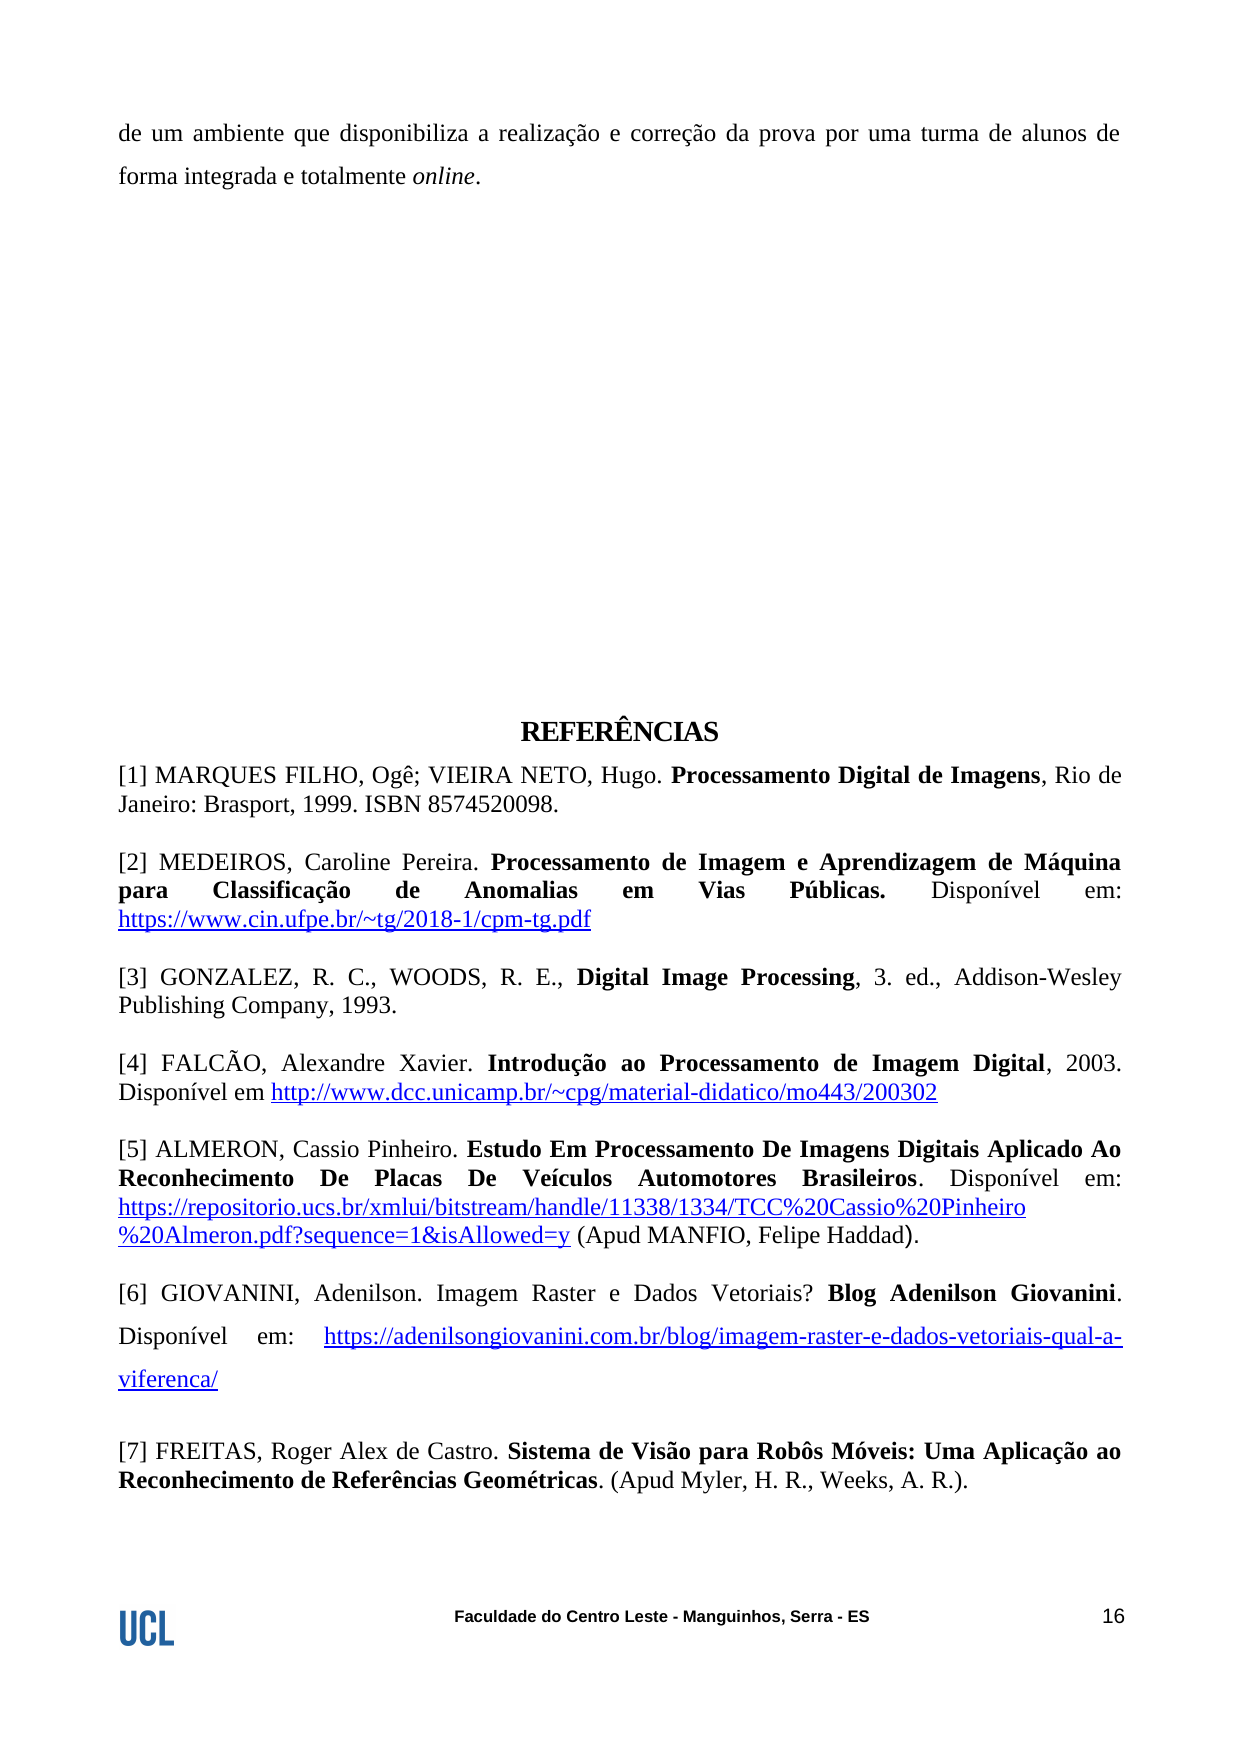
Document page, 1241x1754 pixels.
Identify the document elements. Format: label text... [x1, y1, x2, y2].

text [4] FALCÃO, Alexandre Xavier. Introdução ao Processamento de Imagem Digital, 2003. Disponível em http://www.dcc.unicamp.br/~cpg/material-didatico/mo443/200302 [118, 1048, 1122, 1105]
text [2] MEDEIROS, Caroline Pereira. Processamento de Imagem e Aprendizagem de Máquina para Classificação de Anomalias em Vias Públicas. Disponível em: https://www.cin.ufpe.br/~tg/2018-1/cpm-tg.pdf [118, 847, 1122, 933]
picture [118, 1604, 177, 1650]
text [7] FREITAS, Roger Alex de Castro. Sistema de Visão para Robôs Móveis: Uma Aplicação ao Reconhecimento de Referências Geométricas. (Apud Myler, H. R., Weeks, A. R.). [118, 1436, 1122, 1494]
text [6] GIOVANINI, Adenilson. Imagem Raster e Dados Vetoriais? Blog Adenilson Giovanini. Disponível em: https://adenilsongiovanini.com.br/blog/imagem-raster-e-dados-vetoriais-qual-a-viferenca/ [118, 1278, 1122, 1393]
title REFERÊNCIAS [118, 714, 1122, 748]
text [1] MARQUES FILHO, Ogê; VIEIRA NETO, Hugo. Processamento Digital de Imagens, Rio de Janeiro: Brasport, 1999. ISBN 8574520098. [118, 760, 1122, 818]
text [5] ALMERON, Cassio Pinheiro. Estudo Em Processamento De Imagens Digitais Aplicado Ao Reconhecimento De Placas De Veículos Automotores Brasileiros. Disponível em: https://repositorio.ucs.br/xmlui/bitstream/handle/11338/1334/TCC%20Cassio%20Pinheiro%20Almeron.pdf?sequence=1&isAllowed=y (Apud MANFIO, Felipe Haddad). [118, 1134, 1122, 1249]
text [3] GONZALEZ, R. C., WOODS, R. E., Digital Image Processing, 3. ed., Addison-Wesley Publishing Company, 1993. [118, 962, 1122, 1019]
